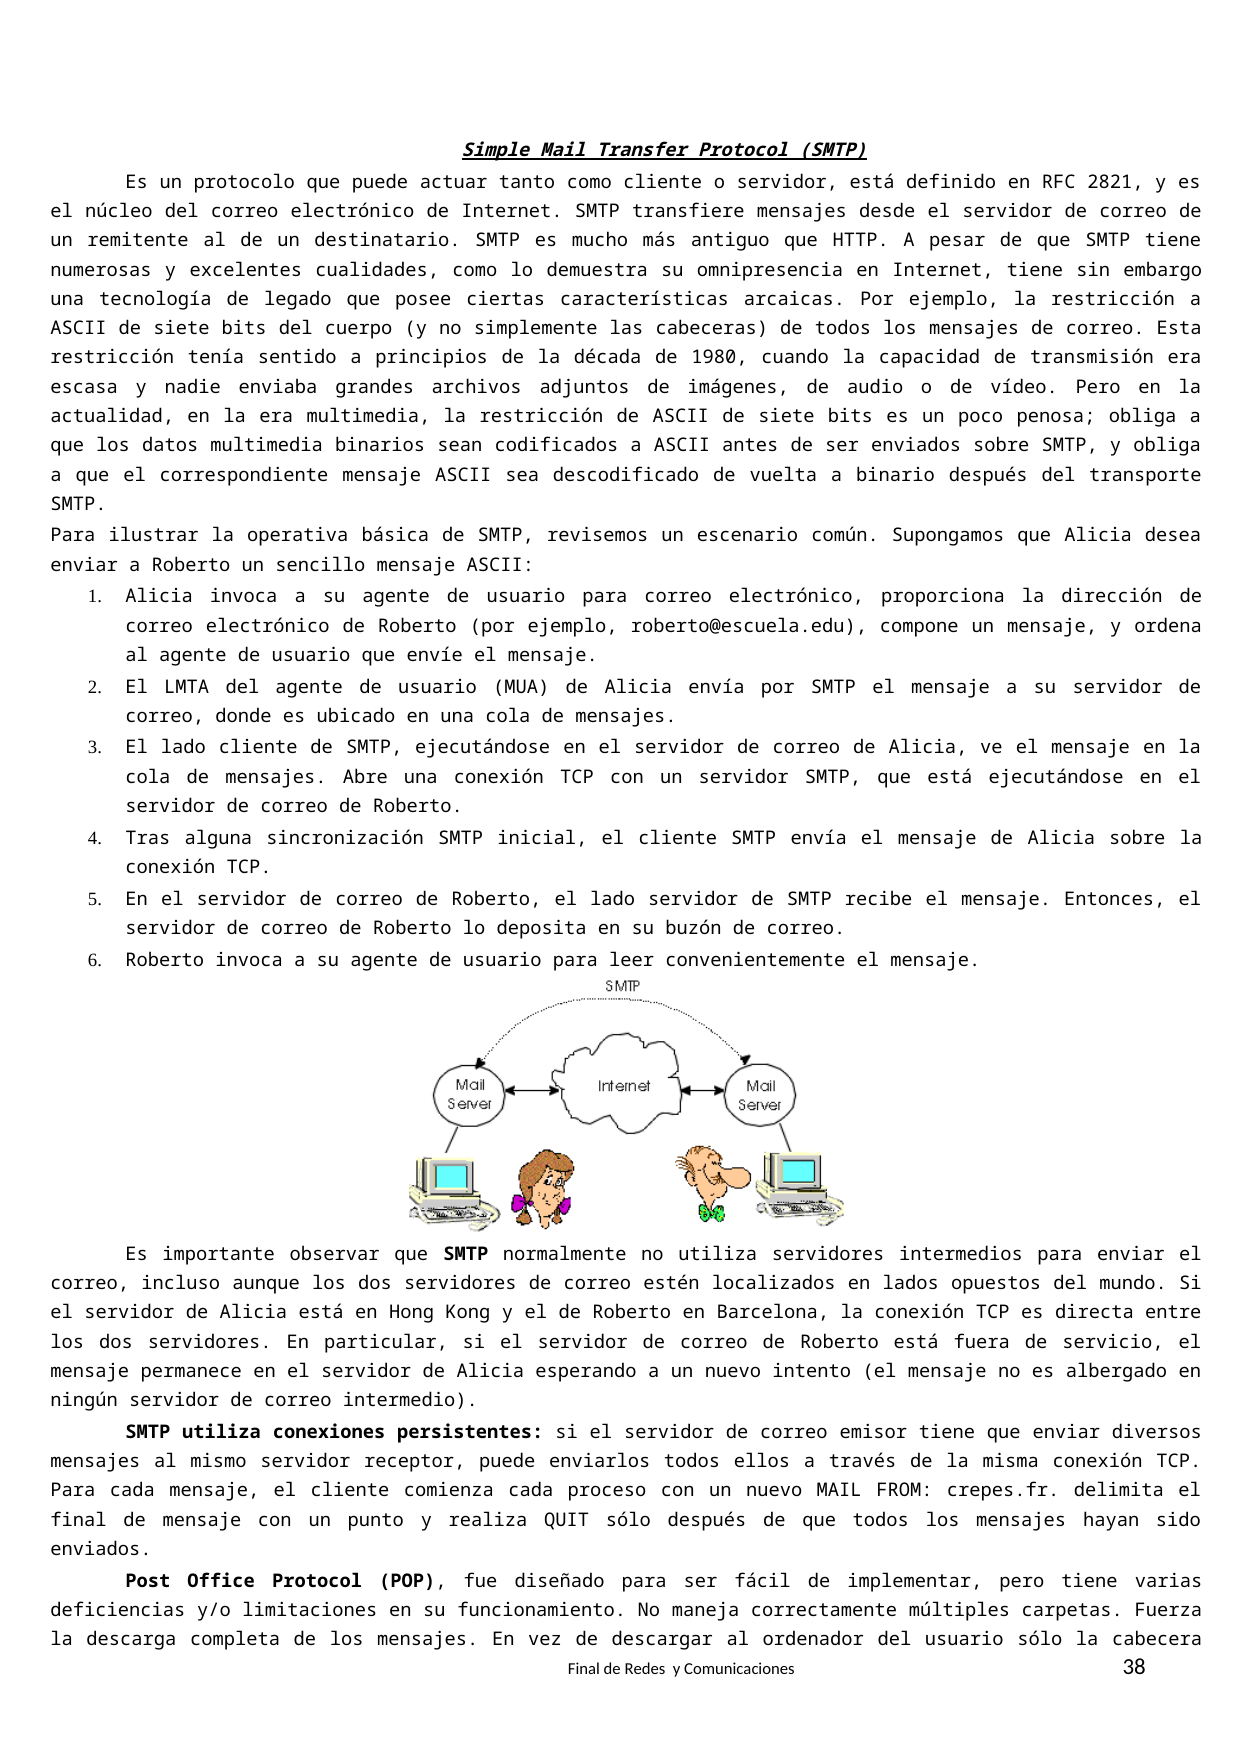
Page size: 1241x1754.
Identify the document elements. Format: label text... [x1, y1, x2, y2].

list Roberto invoca a su agente de usuario para leer convenientemente el mensaje. [88, 946, 1202, 971]
list El LMTA del agente de usuario (MUA) de Alicia envía por SMTP el mensaje a su servidor de correo, donde es ubicado en una cola de mensajes. [88, 673, 1202, 728]
text Simple Mail Transfer Protocol (SMTP) [50, 136, 1202, 162]
text Es un protocolo que puede actuar tanto como cliente o servidor, está definido en RFC 2821, y es el núcleo del correo electrónico de Internet. SMTP transfiere mensajes desde el servidor de correo de un remitente al de un destinatario. SMTP es mucho más antiguo que HTTP. A pesar de que SMTP tiene numerosas y excelentes cualidades, como lo demuestra su omnipresencia en Internet, tiene sin embargo una tecnología de legado que posee ciertas características arcaicas. Por ejemplo, la restricción a ASCII de siete bits del cuerpo (y no simplemente las cabeceras) de todos los mensajes de correo. Esta restricción tenía sentido a principios de la década de 1980, cuando la capacidad de transmisión era escasa y nadie enviaba grandes archivos adjuntos de imágenes, de audio o de vídeo. Pero en la actualidad, en la era multimedia, la restricción de ASCII de siete bits es un poco penosa; obliga a que los datos multimedia binarios sean codificados a ASCII antes de ser enviados sobre SMTP, y obliga a que el correspondiente mensaje ASCII sea descodificado de vuelta a binario después del transporte SMTP. [50, 168, 1202, 516]
list Alicia invoca a su agente de usuario para correo electrónico, proporciona la dirección de correo electrónico de Roberto (por ejemplo, roberto@escuela.edu), compone un mensaje, y ordena al agente de usuario que envíe el mensaje. [88, 583, 1202, 667]
picture [407, 977, 846, 1234]
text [50, 1567, 1202, 1651]
text Es importante observar que SMTP normalmente no utiliza servidores intermedios para enviar el correo, incluso aunque los dos servidores de correo estén localizados en lados opuestos del mundo. Si el servidor de Alicia está en Hong Kong y el de Roberto en Barcelona, la conexión TCP es directa entre los dos servidores. En particular, si el servidor de correo de Roberto está fuera de servicio, el mensaje permanece en el servidor de Alicia esperando a un nuevo intento (el mensaje no es albergado en ningún servidor de correo intermedio). [50, 1240, 1202, 1412]
text SMTP utiliza conexiones persistentes: si el servidor de correo emisor tiene que enviar diversos mensajes al mismo servidor receptor, puede enviarlos todos ellos a través de la misma conexión TCP. Para cada mensaje, el cliente comienza cada proceso con un nuevo MAIL FROM: crepes.fr. delimita el final de mensaje con un punto y realiza QUIT sólo después de que todos los mensajes hayan sido enviados. [50, 1418, 1202, 1561]
list El lado cliente de SMTP, ejecutándose en el servidor de correo de Alicia, ve el mensaje en la cola de mensajes. Abre una conexión TCP con un servidor SMTP, que está ejecutándose en el servidor de correo de Roberto. [88, 734, 1202, 818]
list Tras alguna sincronización SMTP inicial, el cliente SMTP envía el mensaje de Alicia sobre la conexión TCP. [88, 824, 1202, 879]
list En el servidor de correo de Roberto, el lado servidor de SMTP recibe el mensaje. Entonces, el servidor de correo de Roberto lo deposita en su buzón de correo. [88, 885, 1202, 940]
text Para ilustrar la operativa básica de SMTP, revisemos un escenario común. Supongamos que Alicia desea enviar a Roberto un sencillo mensaje ASCII: [50, 522, 1202, 577]
